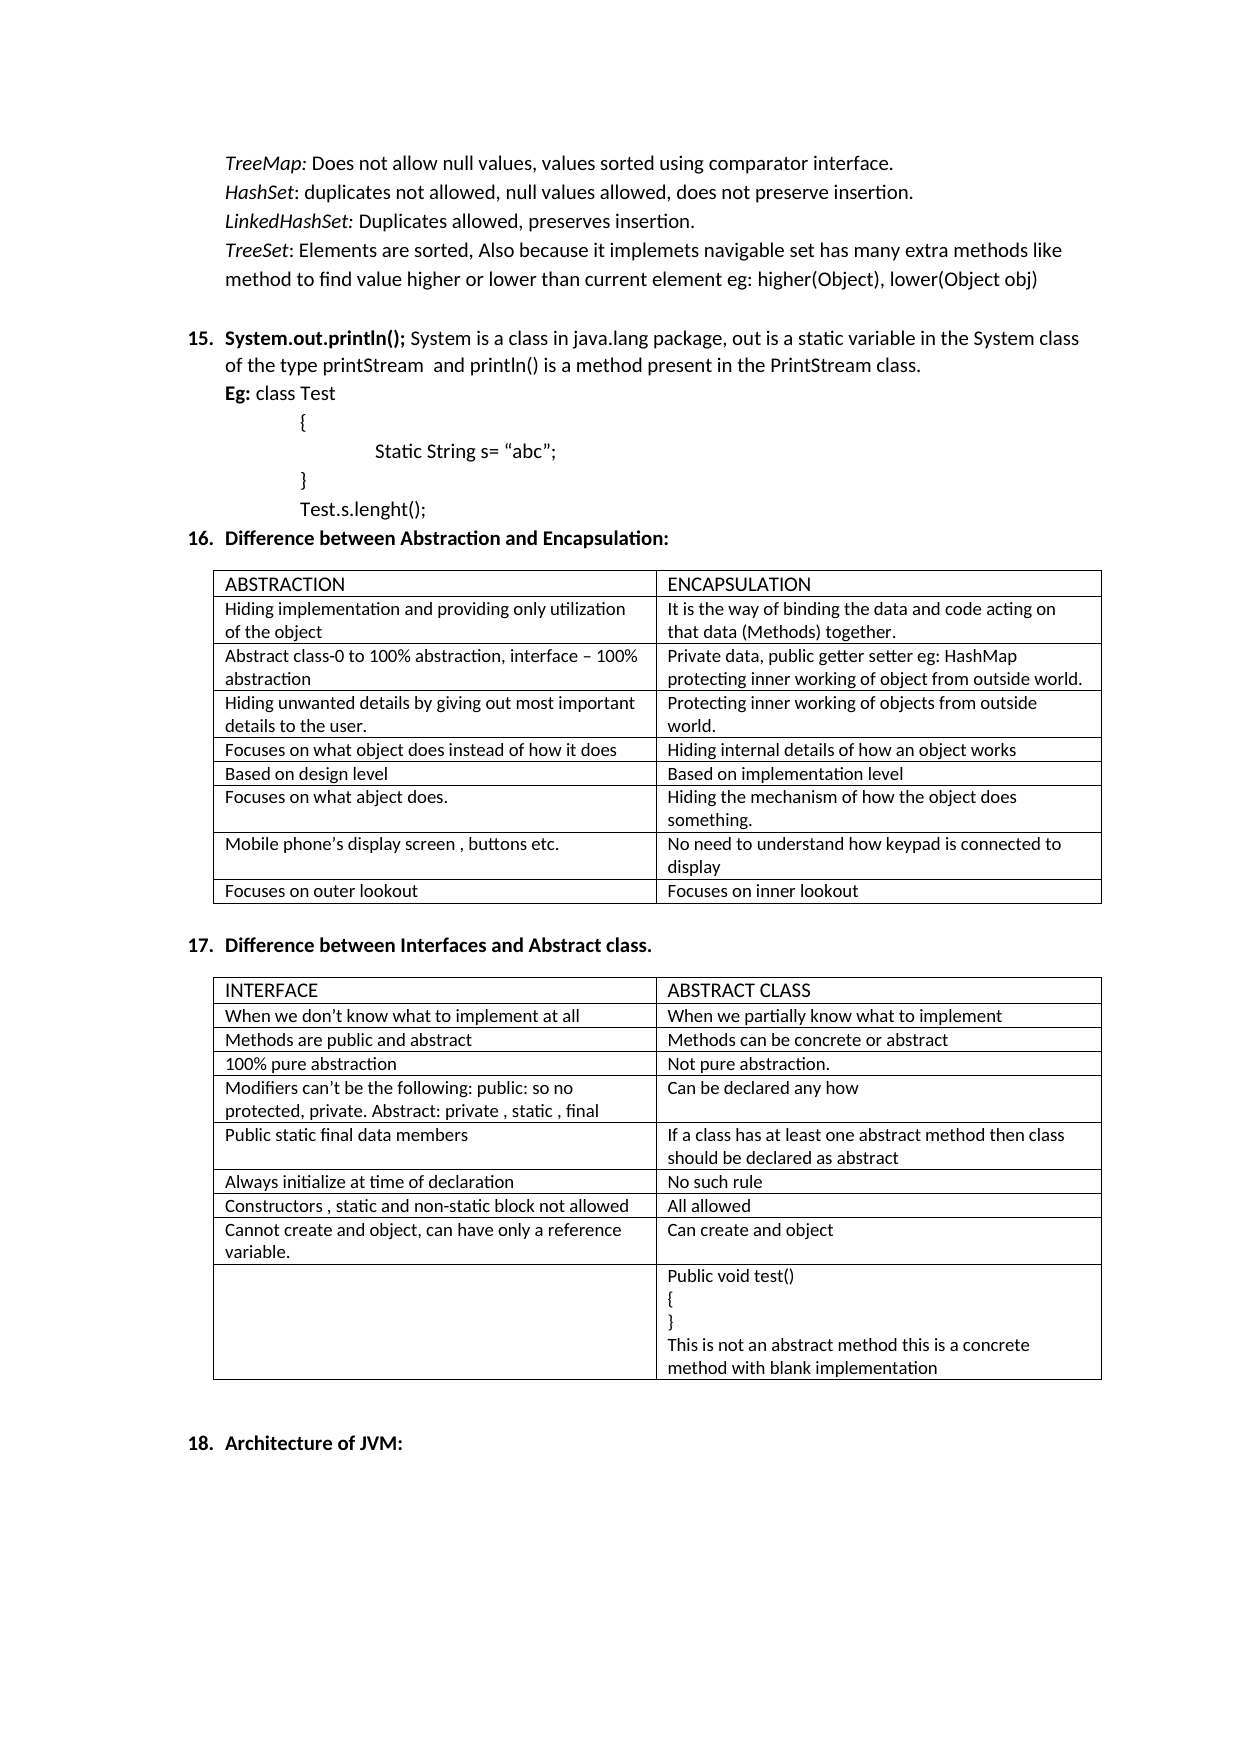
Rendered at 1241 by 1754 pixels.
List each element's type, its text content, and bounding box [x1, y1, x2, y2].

table_cell Can be declared any how [657, 1076, 1101, 1122]
table_cell Hiding unwanted details by giving out most important details to the user. [214, 691, 656, 737]
table_cell No such rule [657, 1170, 1101, 1193]
table_cell No need to understand how keypad is connected to display [657, 833, 1101, 878]
list { [225, 409, 1090, 434]
table_cell When we don’t know what to implement at all [214, 1004, 656, 1027]
list HashSet: duplicates not allowed, null values allowed, does not preserve insertion. [225, 179, 1090, 204]
list Difference between Abstraction and Encapsulation: [187, 526, 1090, 551]
list Test.s.lenght(); [225, 496, 1090, 522]
table_header ENCAPSULATION [657, 571, 1101, 596]
table_cell Hiding the mechanism of how the object does something. [657, 786, 1101, 832]
list LinkedHashSet: Duplicates allowed, preserves insertion. [225, 208, 1090, 234]
table_cell Hiding internal details of how an object works [657, 738, 1101, 761]
list TreeMap: Does not allow null values, values sorted using comparator interface. [225, 150, 1090, 175]
list Static String s= “abc”; [225, 438, 1090, 463]
table_cell Not pure abstraction. [657, 1052, 1101, 1075]
list TreeSet: Elements are sorted, Also because it implemets navigable set has many extra methods like method to find value higher or lower than current element eg: higher(Object), lower(Object obj) [225, 237, 1090, 292]
table_cell [214, 1265, 656, 1379]
table_cell Can create and object [657, 1218, 1101, 1263]
table_header ABSTRACT CLASS [657, 978, 1101, 1003]
table_cell Based on design level [214, 762, 656, 785]
table_cell Methods can be concrete or abstract [657, 1028, 1101, 1051]
table_cell Protecting inner working of objects from outside world. [657, 691, 1101, 737]
table_cell It is the way of binding the data and code acting on that data (Methods) together. [657, 597, 1101, 643]
list Difference between Interfaces and Abstract class. [187, 933, 1090, 958]
table_cell Hiding implementation and providing only utilization of the object [214, 597, 656, 643]
table_cell Constructors , static and non-static block not allowed [214, 1194, 656, 1217]
table_cell Modifiers can’t be the following: public: so no protected, private. Abstract: private , static , final [214, 1076, 656, 1122]
table_cell Abstract class-0 to 100% abstraction, interface – 100% abstraction [214, 644, 656, 690]
list Eg: class Test [225, 380, 1090, 405]
table_cell If a class has at least one abstract method then class should be declared as abstract [657, 1123, 1101, 1169]
table_cell Private data, public getter setter eg: HashMap protecting inner working of object from outside world. [657, 644, 1101, 690]
table_cell Based on implementation level [657, 762, 1101, 785]
list System.out.println(); System is a class in java.lang package, out is a static variable in the System class of the type printStream and println() is a method present in the PrintStream class. [187, 325, 1090, 378]
table_cell Cannot create and object, can have only a reference variable. [214, 1218, 656, 1263]
table_cell Methods are public and abstract [214, 1028, 656, 1051]
table_cell Focuses on outer lookout [214, 880, 656, 902]
table_cell Focuses on what abject does. [214, 786, 656, 832]
list } [225, 467, 1090, 493]
table_cell Focuses on inner lookout [657, 880, 1101, 902]
table_cell Always initialize at time of declaration [214, 1170, 656, 1193]
table_cell All allowed [657, 1194, 1101, 1217]
list Architecture of JVM: [187, 1430, 1090, 1456]
table_cell 100% pure abstraction [214, 1052, 656, 1075]
table_header ABSTRACTION [214, 571, 656, 596]
table_cell Focuses on what object does instead of how it does [214, 738, 656, 761]
table_cell Public void test() { } This is not an abstract method this is a concrete method with blank implementation [657, 1265, 1101, 1379]
table_cell Mobile phone’s display screen , buttons etc. [214, 833, 656, 878]
table_cell When we partially know what to implement [657, 1004, 1101, 1027]
table_header INTERFACE [214, 978, 656, 1003]
table_cell Public static final data members [214, 1123, 656, 1169]
